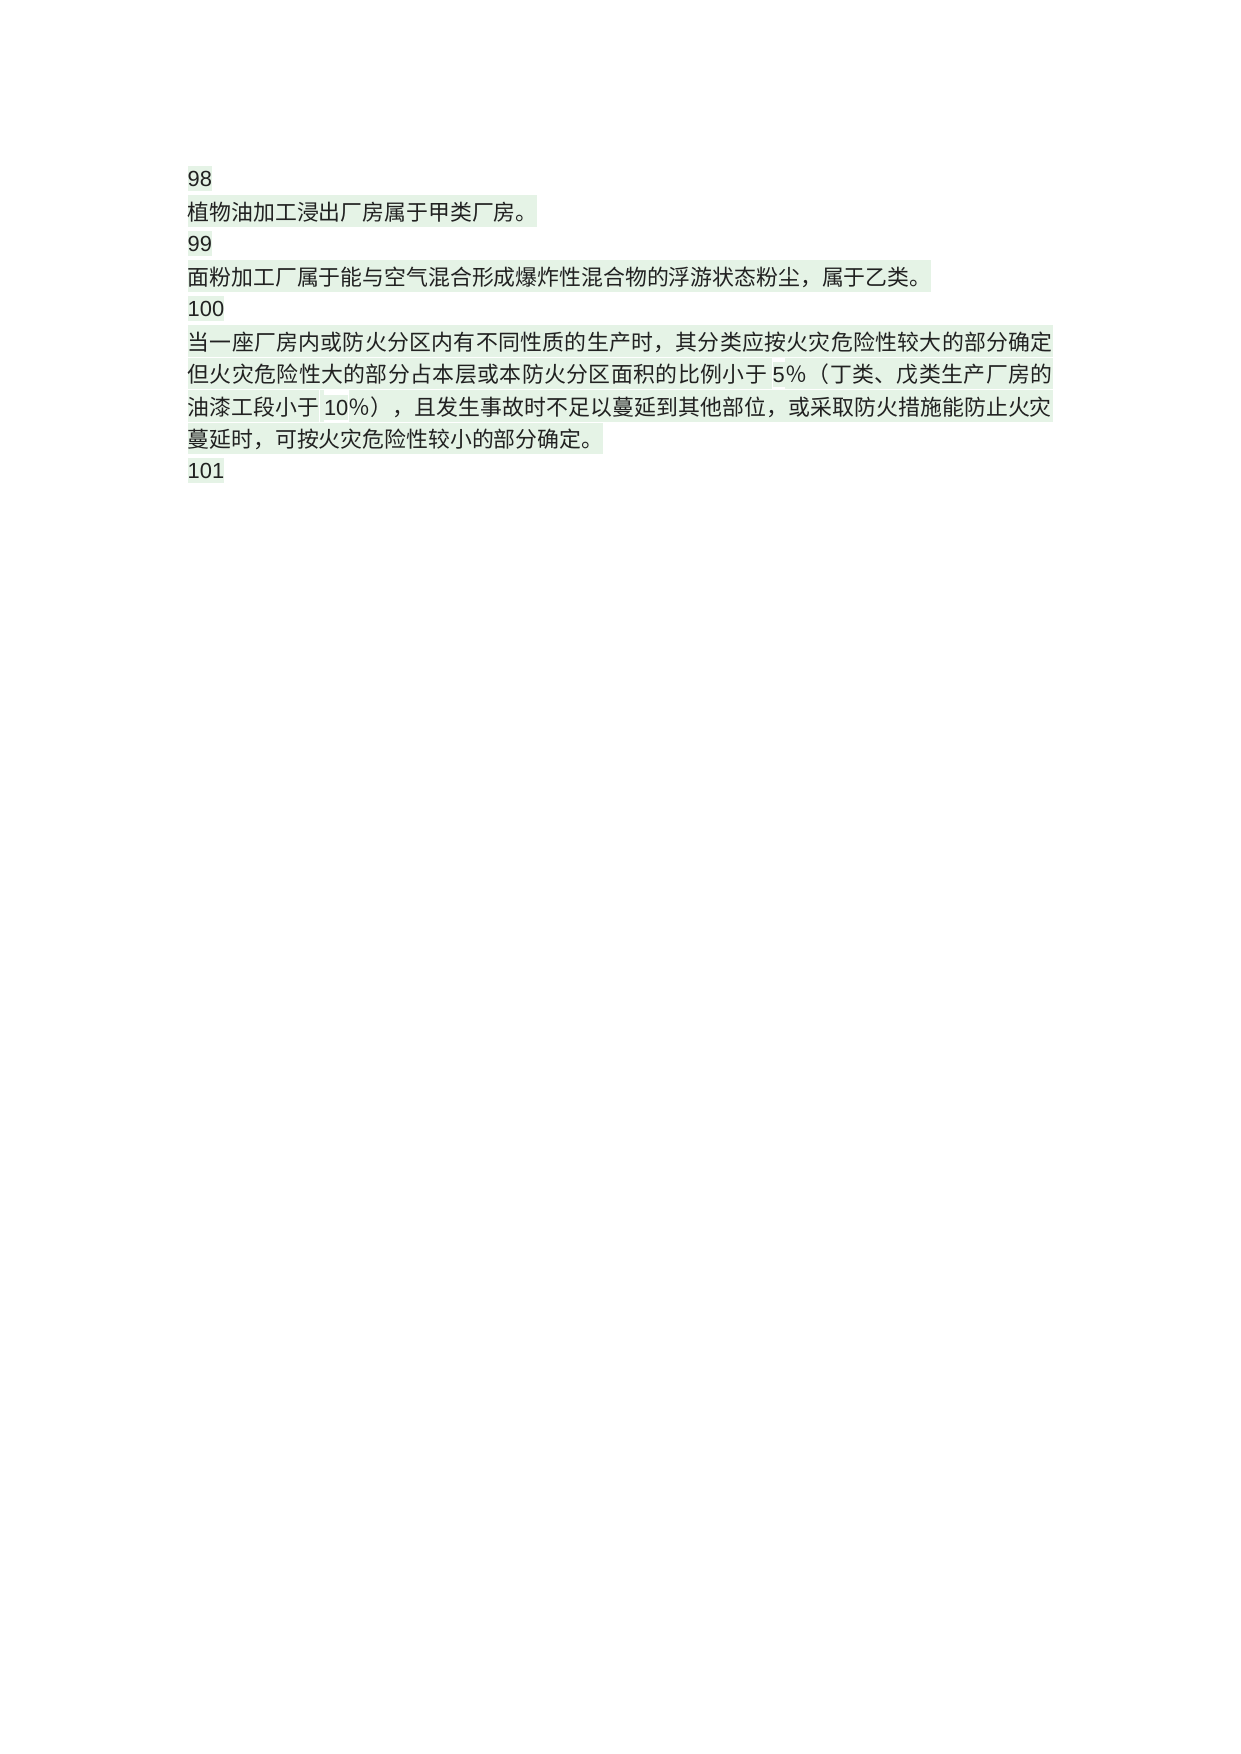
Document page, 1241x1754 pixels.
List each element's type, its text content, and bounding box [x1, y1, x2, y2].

text 101 [187, 454, 1053, 487]
text 99 [187, 227, 1053, 259]
text 98 [187, 162, 1053, 194]
text 植物油加工浸出厂房属于甲类厂房。 [187, 194, 1053, 227]
text 面粉加工厂属于能与空气混合形成爆炸性混合物的浮游状态粉尘，属于乙类。 [187, 259, 1053, 292]
text 当一座厂房内或防火分区内有不同性质的生产时，其分类应按火灾危险性较大的部分确定，但火灾危险性大的部分占本层或本防火分区面积的比例小于5％（丁类、戊类生产厂房的油漆工段小于10％），且发生事故时不足以蔓延到其他部位，或采取防火措施能防止火灾蔓延时，可按火灾危险性较小的部分确定。 [187, 324, 1053, 454]
text 100 [187, 292, 1053, 324]
